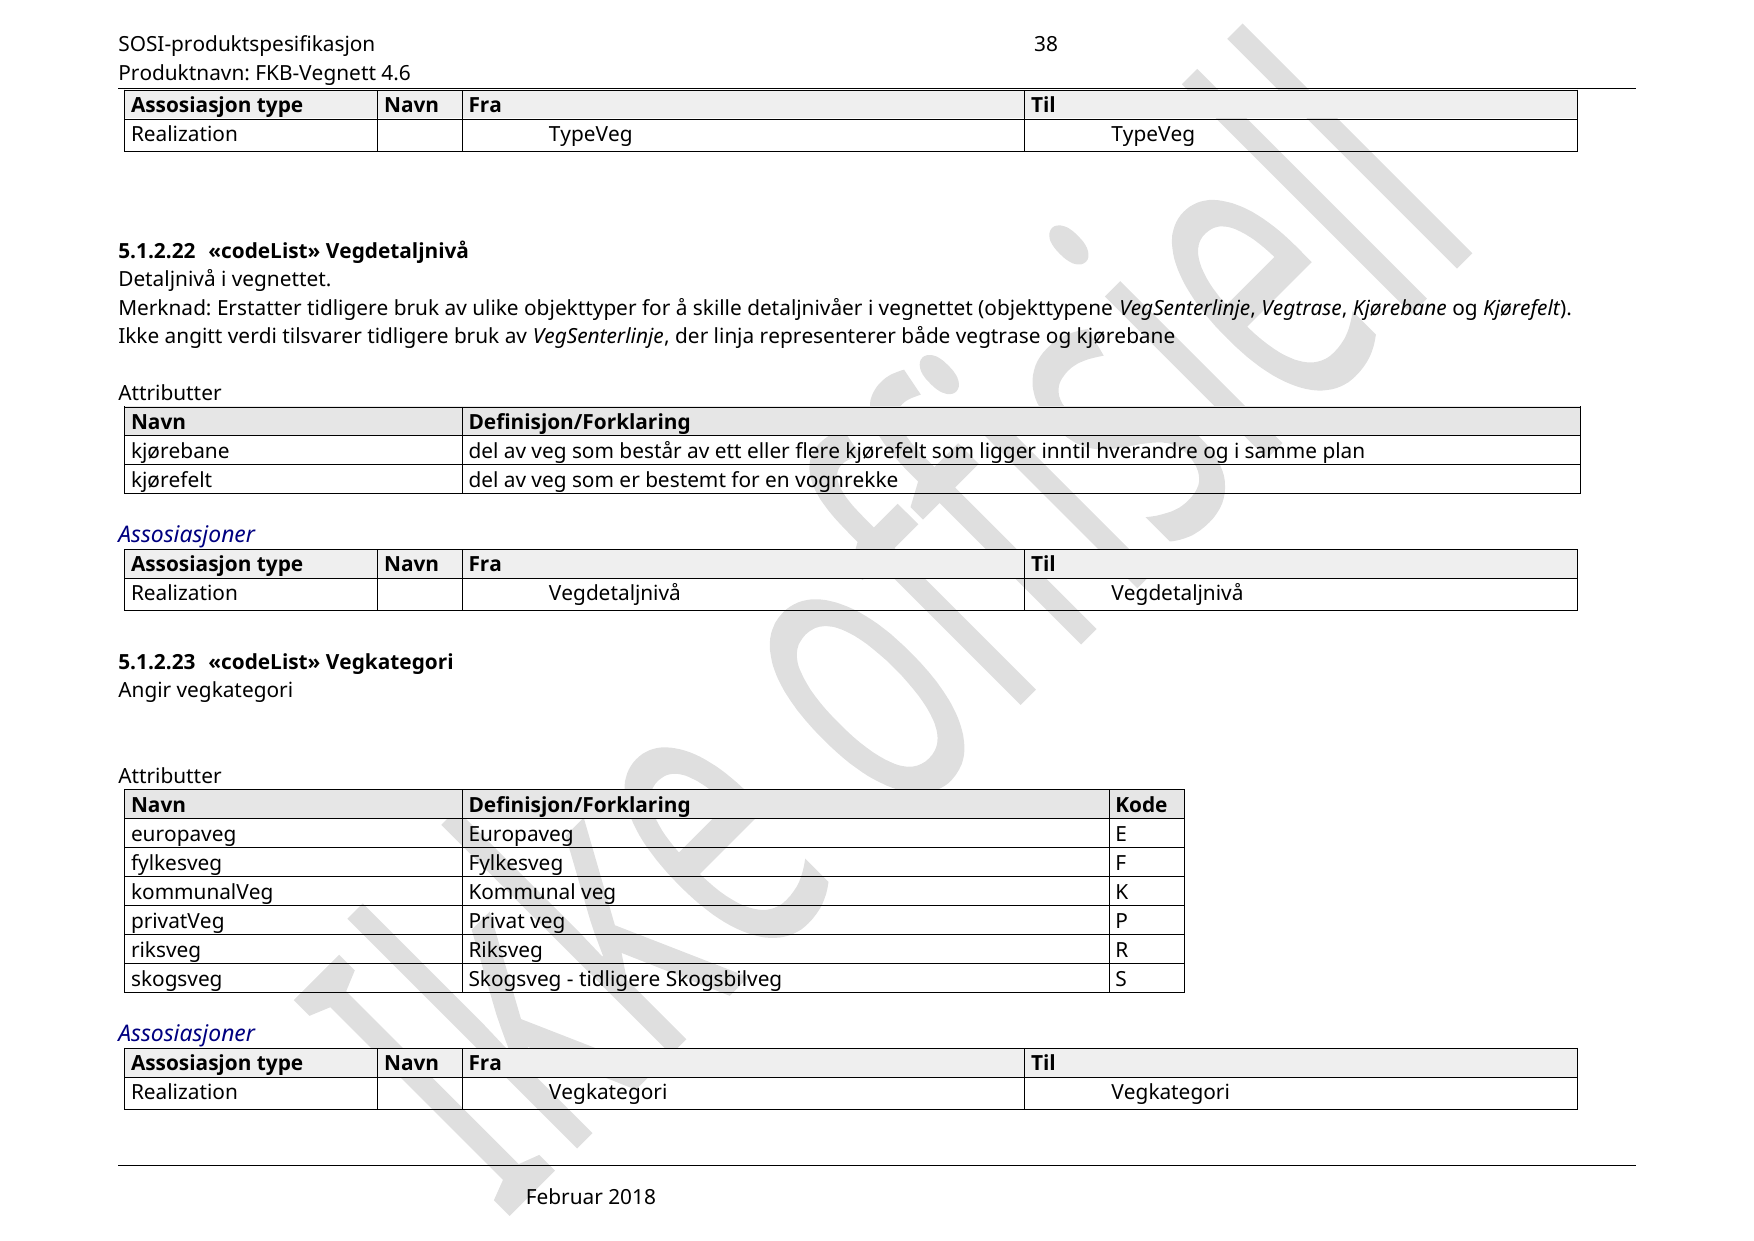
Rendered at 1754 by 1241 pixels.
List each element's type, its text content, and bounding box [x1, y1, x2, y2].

text Merknad: Erstatter tidligere bruk av ulike objekttyper for å skille detaljnivåer i vegnettet (objekttypene VegSenterlinje, Vegtrase, Kjørebane og Kjørefelt). [118, 293, 1636, 321]
table_header Kode [1110, 790, 1184, 818]
table_header Fra [463, 550, 1024, 578]
text Angir vegkategori [118, 676, 1636, 704]
table_cell Privat veg [463, 906, 1109, 934]
table_cell kjørefelt [125, 465, 462, 493]
table_header Til [1025, 91, 1577, 118]
table_cell kjørebane [125, 436, 462, 464]
table_header Assosiasjon type [125, 1049, 377, 1077]
table_cell Vegkategori [463, 1078, 1024, 1109]
table_cell del av veg som er bestemt for en vognrekke [463, 465, 1580, 493]
table_header Definisjon/Forklaring [463, 790, 1109, 818]
table_header Definisjon/Forklaring [463, 408, 1580, 435]
table_cell riksveg [125, 935, 462, 963]
table_header Navn [378, 550, 462, 578]
table_cell [378, 120, 462, 151]
table_cell europaveg [125, 819, 462, 847]
table_cell Vegdetaljnivå [1025, 579, 1577, 610]
table_header Til [1025, 1049, 1577, 1077]
table_header Fra [463, 91, 1024, 118]
table_cell Riksveg [463, 935, 1109, 963]
table_header Navn [125, 790, 462, 818]
subtitle «codeList» Vegkategori [118, 647, 1636, 676]
table_header Assosiasjon type [125, 91, 377, 118]
table_cell Fylkesveg [463, 848, 1109, 876]
text Ikke angitt verdi tilsvarer tidligere bruk av VegSenterlinje, der linja representerer både vegtrase og kjørebane [118, 321, 1636, 349]
table_header Assosiasjon type [125, 550, 377, 578]
table_cell E [1110, 819, 1184, 847]
table_cell TypeVeg [1025, 120, 1577, 151]
text Assosiasjoner [118, 518, 1636, 549]
subtitle «codeList» Vegdetaljnivå [118, 236, 1636, 264]
text Detaljnivå i vegnettet. [118, 264, 1636, 293]
table_cell Vegdetaljnivå [463, 579, 1024, 610]
table_cell [378, 1078, 462, 1109]
table_cell Kommunal veg [463, 877, 1109, 905]
table_cell [378, 579, 462, 610]
text Assosiasjoner [118, 1017, 1636, 1048]
text Attributter [118, 378, 1636, 406]
table_cell Vegkategori [1025, 1078, 1577, 1109]
table_cell Europaveg [463, 819, 1109, 847]
text Attributter [118, 761, 1636, 789]
table_cell S [1110, 964, 1184, 992]
table_header Navn [125, 408, 462, 435]
table_cell kommunalVeg [125, 877, 462, 905]
table_header Navn [378, 91, 462, 118]
table_cell F [1110, 848, 1184, 876]
table_header Til [1025, 550, 1577, 578]
table_cell K [1110, 877, 1184, 905]
table_cell Realization [125, 579, 377, 610]
table_cell P [1110, 906, 1184, 934]
table_cell Realization [125, 1078, 377, 1109]
table_cell Realization [125, 120, 377, 151]
table_cell fylkesveg [125, 848, 462, 876]
table_cell TypeVeg [463, 120, 1024, 151]
table_header Fra [463, 1049, 1024, 1077]
table_cell del av veg som består av ett eller flere kjørefelt som ligger inntil hverandre og i samme plan [463, 436, 1580, 464]
table_cell privatVeg [125, 906, 462, 934]
table_cell skogsveg [125, 964, 462, 992]
table_cell Skogsveg - tidligere Skogsbilveg [463, 964, 1109, 992]
table_header Navn [378, 1049, 462, 1077]
table_cell R [1110, 935, 1184, 963]
